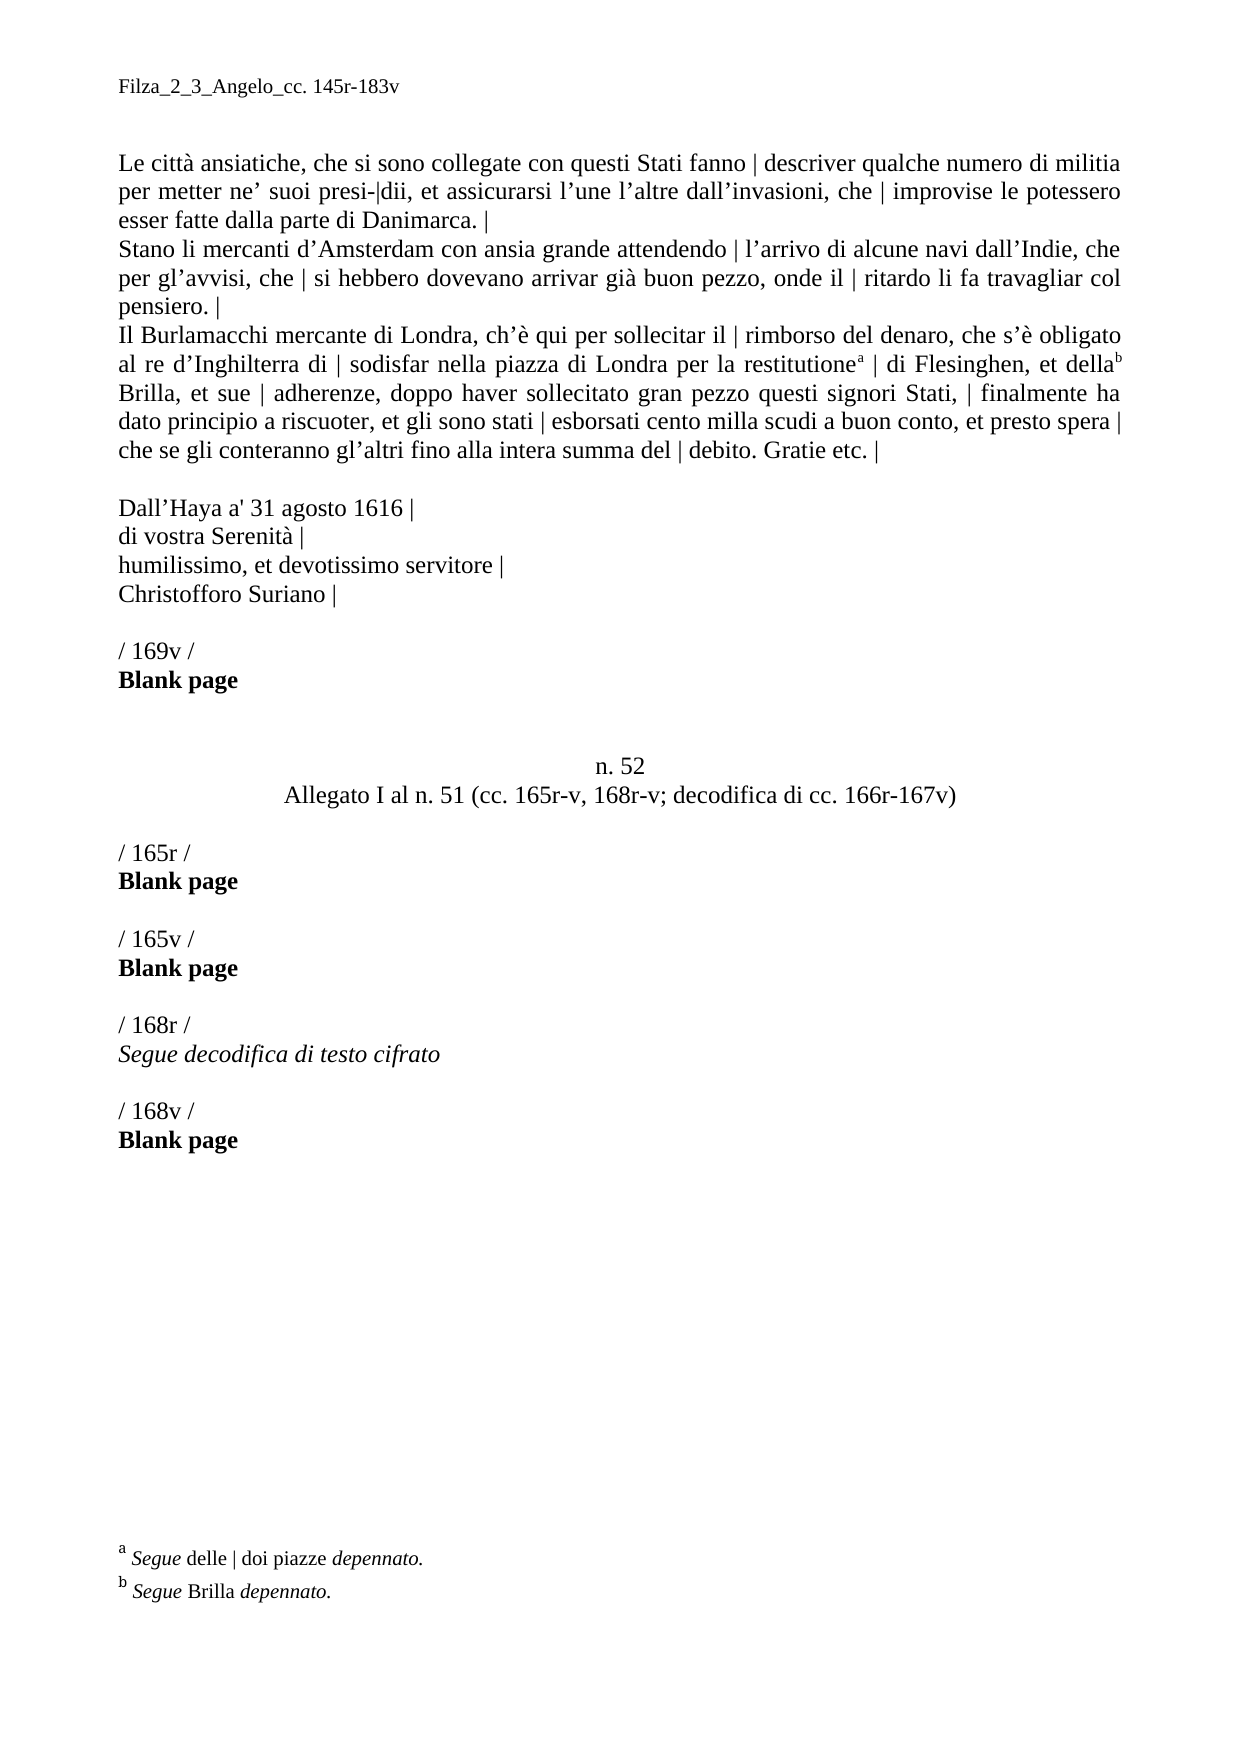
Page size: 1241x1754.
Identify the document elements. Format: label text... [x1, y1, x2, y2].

text Il Burlamacchi mercante di Londra, ch’è qui per sollecitar il | rimborso del denaro, che s’è obligato al re d’Inghilterra di | sodisfar nella piazza di Londra per la restitutione | di Flesinghen, et della Brilla, et sue | adherenze, doppo haver sollecitato gran pezzo questi signori Stati, | finalmente ha dato principio a riscuoter, et gli sono stati | esborsati cento milla scudi a buon conto, et presto spera | che se gli conteranno gl’altri fino alla intera summa del | debito. Gratie etc. | [118, 320, 1122, 464]
text / 168v / [118, 1096, 1122, 1125]
text Christofforo Suriano | [118, 579, 1122, 608]
text / 168r / [118, 1010, 1122, 1039]
text Blank page [118, 1125, 1122, 1154]
text Blank page [118, 866, 1122, 895]
text Segue decodifica di testo cifrato [118, 1039, 1122, 1068]
text / 169v / [118, 636, 1122, 665]
text Blank page [118, 665, 1122, 694]
text Le città ansiatiche, che si sono collegate con questi Stati fanno | descriver qualche numero di militia per metter ne’ suoi presi-|dii, et assicurarsi l’une l’altre dall’invasioni, che | improvise le potessero esser fatte dalla parte di Danimarca. | [118, 148, 1122, 234]
text Stano li mercanti d’Amsterdam con ansia grande attendendo | l’arrivo di alcune navi dall’Indie, che per gl’avvisi, che | si hebbero dovevano arrivar già buon pezzo, onde il | ritardo li fa travagliar col pensiero. | [118, 234, 1122, 320]
text n. 52 [118, 751, 1122, 780]
text Dall’Haya a' 31 agosto 1616 | [118, 493, 1122, 521]
text di vostra Serenità | [118, 521, 1122, 550]
text / 165r / [118, 838, 1122, 866]
text Blank page [118, 953, 1122, 981]
text Allegato I al n. 51 (cc. 165r-v, 168r-v; decodifica di cc. 166r-167v) [118, 780, 1122, 809]
text / 165v / [118, 924, 1122, 953]
text humilissimo, et devotissimo servitore | [118, 550, 1122, 579]
